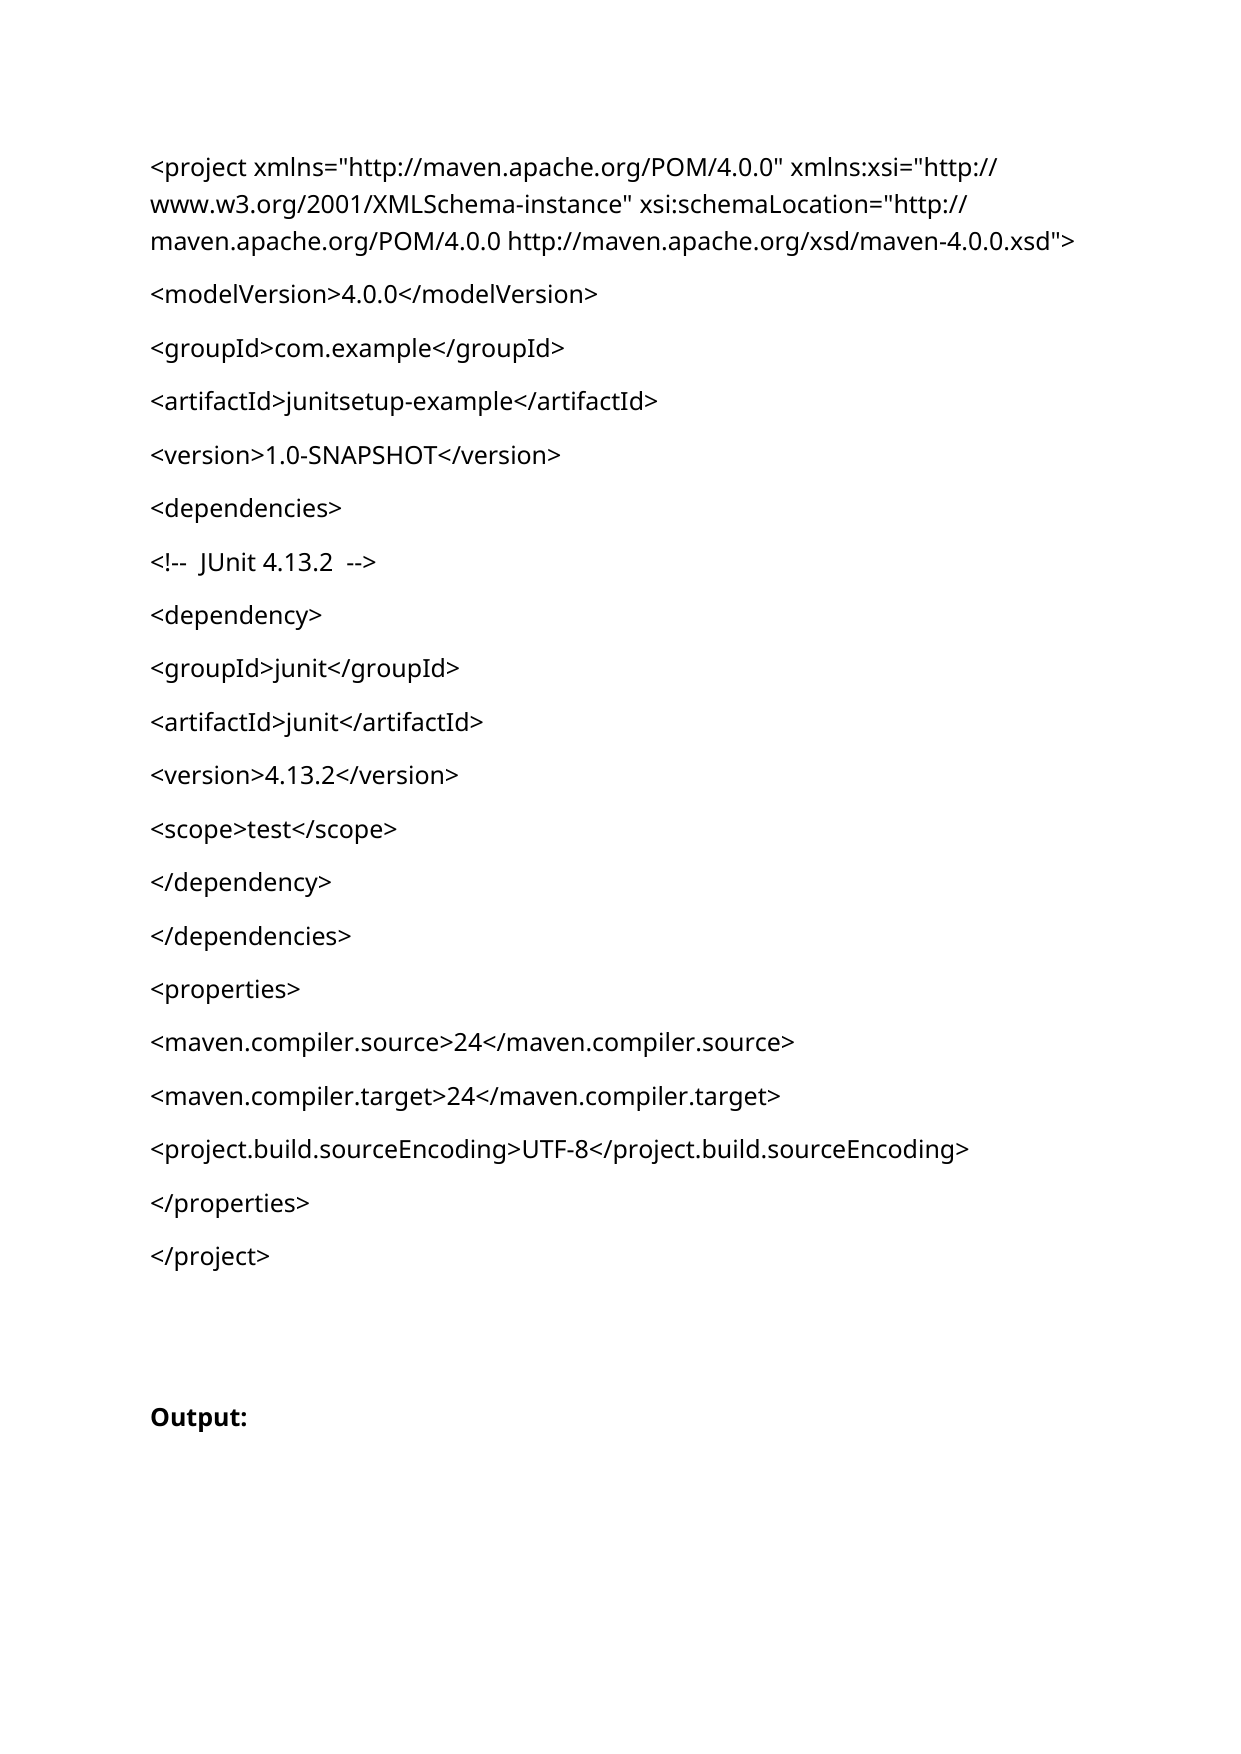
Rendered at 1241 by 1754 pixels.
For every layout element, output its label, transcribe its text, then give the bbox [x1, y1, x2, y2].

text <project.build.sourceEncoding>UTF-8</project.build.sourceEncoding> [150, 1132, 1090, 1166]
text <groupId>com.example</groupId> [150, 330, 1090, 364]
text <version>1.0-SNAPSHOT</version> [150, 437, 1090, 471]
text <!-- JUnit 4.13.2 --> [150, 544, 1090, 578]
text <groupId>junit</groupId> [150, 651, 1090, 685]
text <properties> [150, 972, 1090, 1006]
text <project xmlns="http://maven.apache.org/POM/4.0.0" xmlns:xsi="http://www.w3.org/2001/XMLSchema-instance" xsi:schemaLocation="http://maven.apache.org/POM/4.0.0 http://maven.apache.org/xsd/maven-4.0.0.xsd"> [150, 150, 1090, 258]
text <artifactId>junit</artifactId> [150, 704, 1090, 738]
text <version>4.13.2</version> [150, 758, 1090, 792]
text <dependency> [150, 598, 1090, 632]
text </dependency> [150, 865, 1090, 899]
text </project> [150, 1239, 1090, 1273]
text Output: [150, 1399, 1090, 1433]
text <maven.compiler.source>24</maven.compiler.source> [150, 1025, 1090, 1059]
text <maven.compiler.target>24</maven.compiler.target> [150, 1078, 1090, 1113]
text <dependencies> [150, 491, 1090, 525]
text </properties> [150, 1185, 1090, 1219]
text </dependencies> [150, 918, 1090, 952]
text <artifactId>junitsetup-example</artifactId> [150, 384, 1090, 418]
text <modelVersion>4.0.0</modelVersion> [150, 277, 1090, 311]
text <scope>test</scope> [150, 811, 1090, 845]
